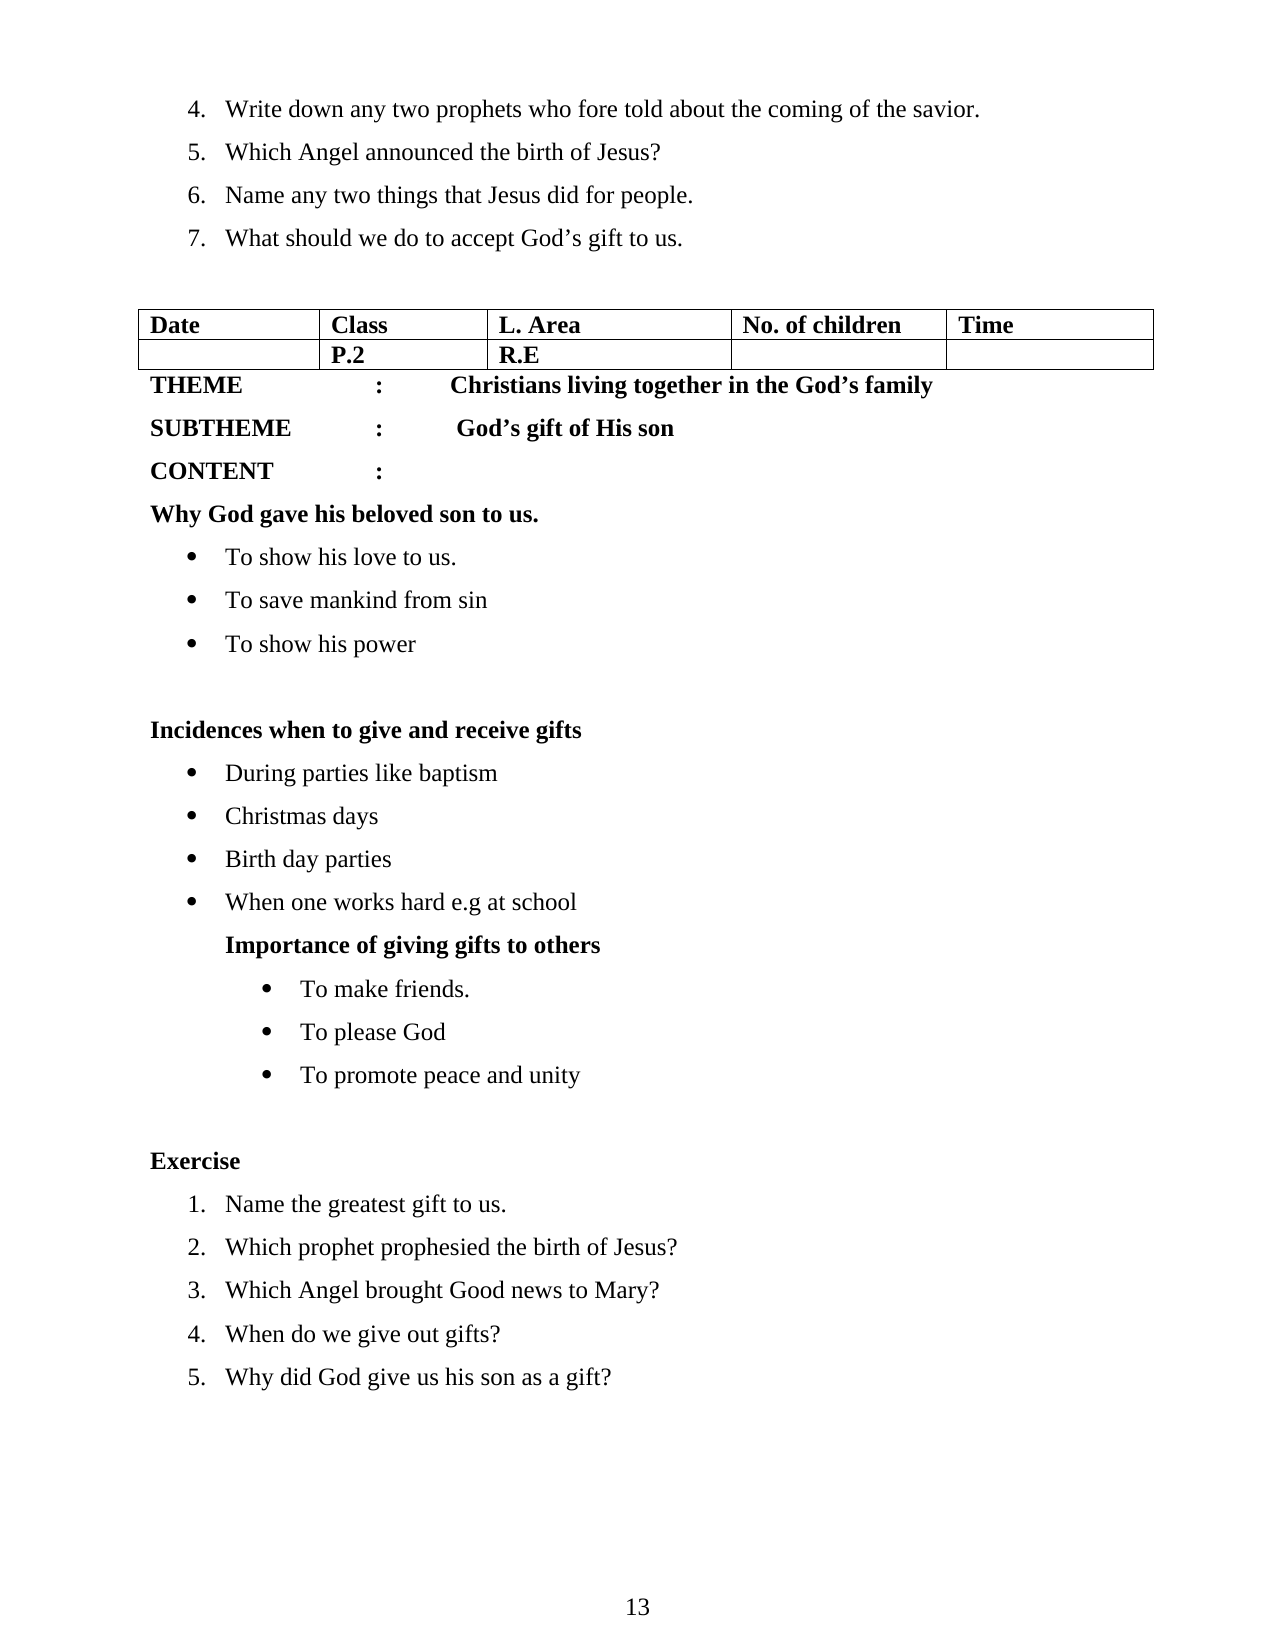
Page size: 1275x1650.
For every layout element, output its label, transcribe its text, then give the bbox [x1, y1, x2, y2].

list To show his power [187, 629, 1125, 657]
list Which Angel brought Good news to Mary? [187, 1276, 1125, 1304]
list What should we do to accept God’s gift to us. [187, 223, 1125, 252]
table_header L. Area [488, 310, 731, 339]
list To make friends. [262, 974, 1125, 1002]
list To please God [262, 1017, 1125, 1046]
list Importance of giving gifts to others [225, 931, 1125, 959]
list When do we give out gifts? [187, 1319, 1125, 1347]
table_header Class [320, 310, 487, 339]
text CONTENT : [150, 456, 1125, 485]
table_header Date [139, 310, 319, 339]
list Birth day parties [187, 844, 1125, 873]
list Name the greatest gift to us. [187, 1189, 1125, 1218]
list Which prophet prophesied the birth of Jesus? [187, 1232, 1125, 1261]
list Exercise [150, 1146, 1125, 1175]
list Christmas days [187, 801, 1125, 830]
text SUBTHEME : God’s gift of His son [150, 413, 1125, 442]
table_cell R.E [488, 340, 731, 369]
list To show his love to us. [187, 542, 1125, 571]
list When one works hard e.g at school [187, 887, 1125, 916]
text Incidences when to give and receive gifts [150, 715, 1125, 744]
list To save mankind from sin [187, 586, 1125, 614]
table_cell [732, 340, 946, 369]
table_cell [947, 340, 1153, 369]
list Why did God give us his son as a gift? [187, 1362, 1125, 1391]
text Why God gave his beloved son to us. [150, 499, 1125, 528]
list To promote peace and unity [262, 1060, 1125, 1089]
list Name any two things that Jesus did for people. [187, 180, 1125, 209]
table_cell P.2 [320, 340, 487, 369]
list Which Angel announced the birth of Jesus? [187, 137, 1125, 166]
text THEME : Christians living together in the God’s family [150, 370, 1125, 399]
list Write down any two prophets who fore told about the coming of the savior. [187, 94, 1125, 122]
table_header No. of children [732, 310, 946, 339]
table_header Time [947, 310, 1153, 339]
table_cell [139, 340, 319, 369]
list During parties like baptism [187, 758, 1125, 787]
